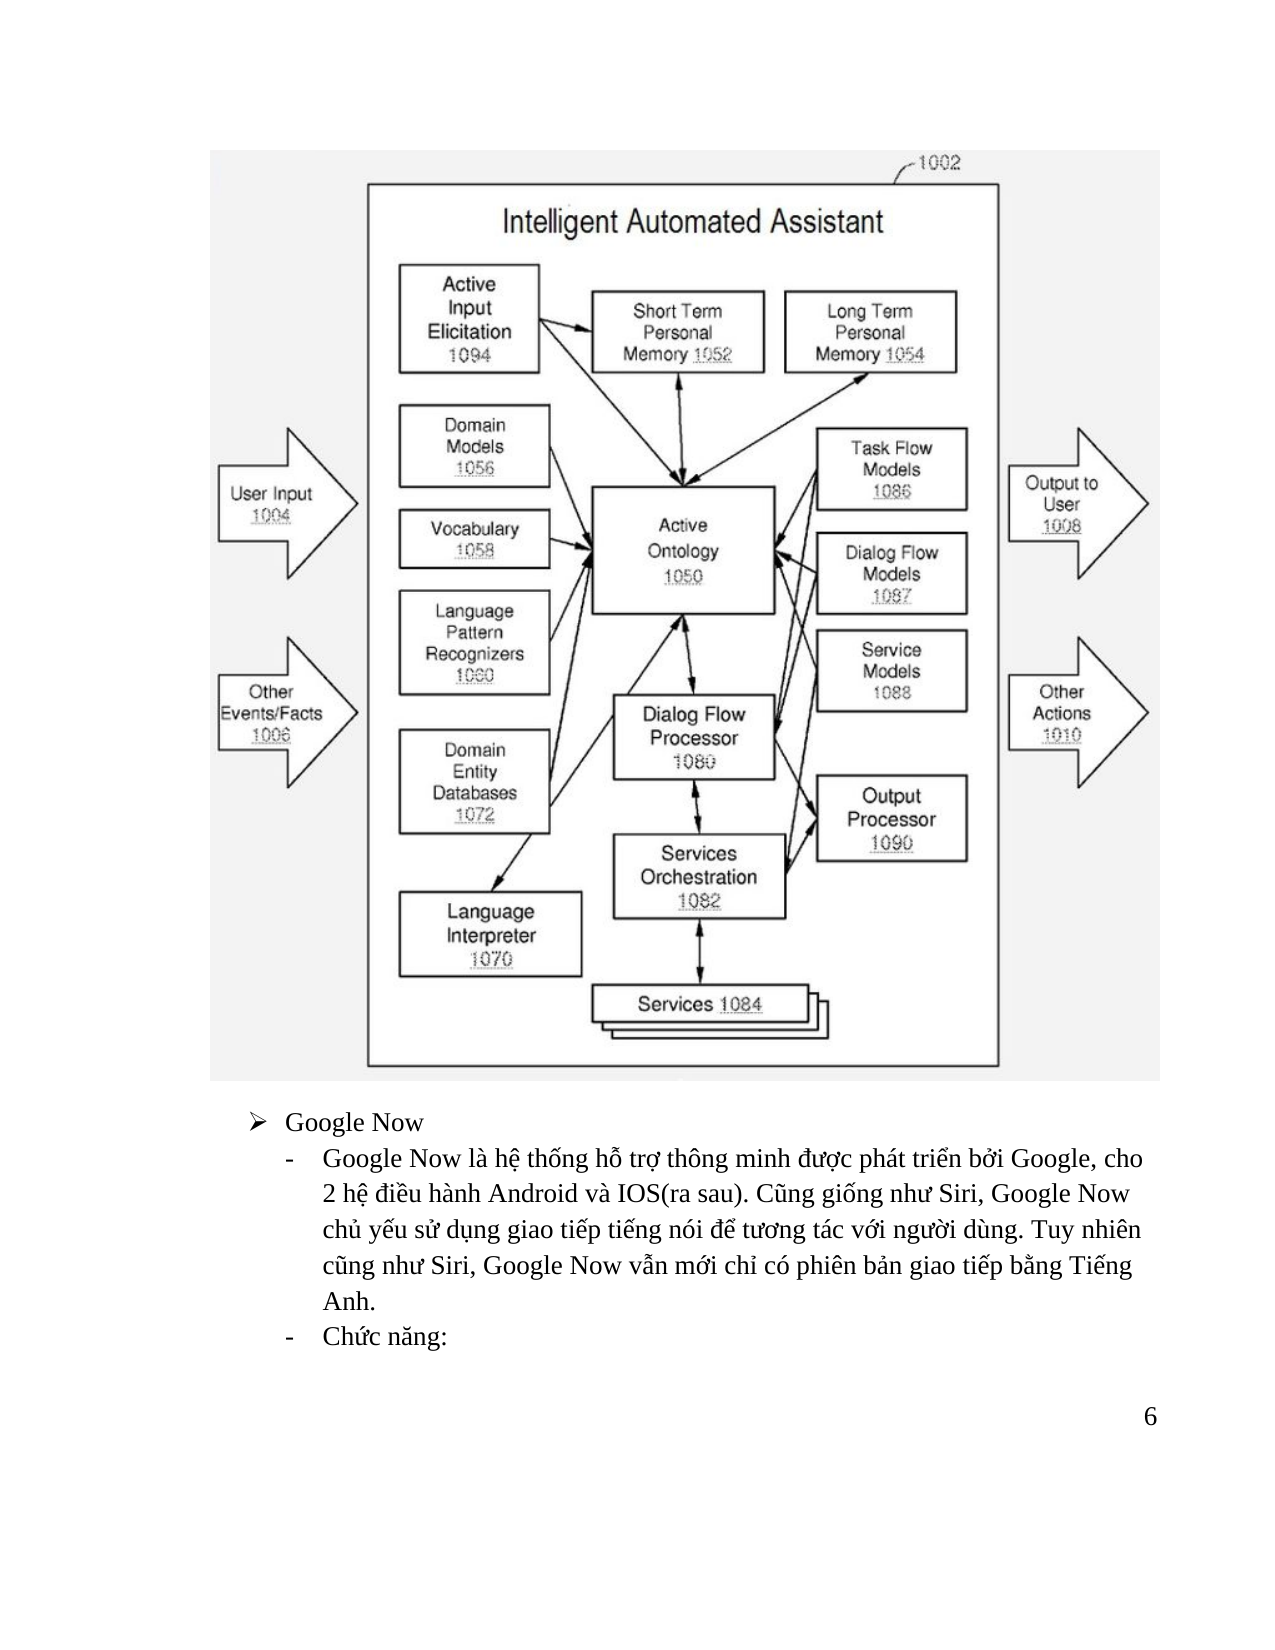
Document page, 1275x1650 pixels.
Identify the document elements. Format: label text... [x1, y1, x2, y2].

picture [210, 150, 1160, 1081]
list Google Now [247, 1106, 1157, 1137]
list Chức năng: [285, 1321, 1157, 1352]
list Google Now là hệ thống hỗ trợ thông minh được phát triển bởi Google, cho 2 hệ điều hành Android và IOS(ra sau). Cũng giống như Siri, Google Now chủ yếu sử dụng giao tiếp tiếng nói để tương tác với người dùng. Tuy nhiên cũng như Siri, Google Now vẫn mới chỉ có phiên bản giao tiếp bằng Tiếng Anh. [285, 1142, 1157, 1316]
